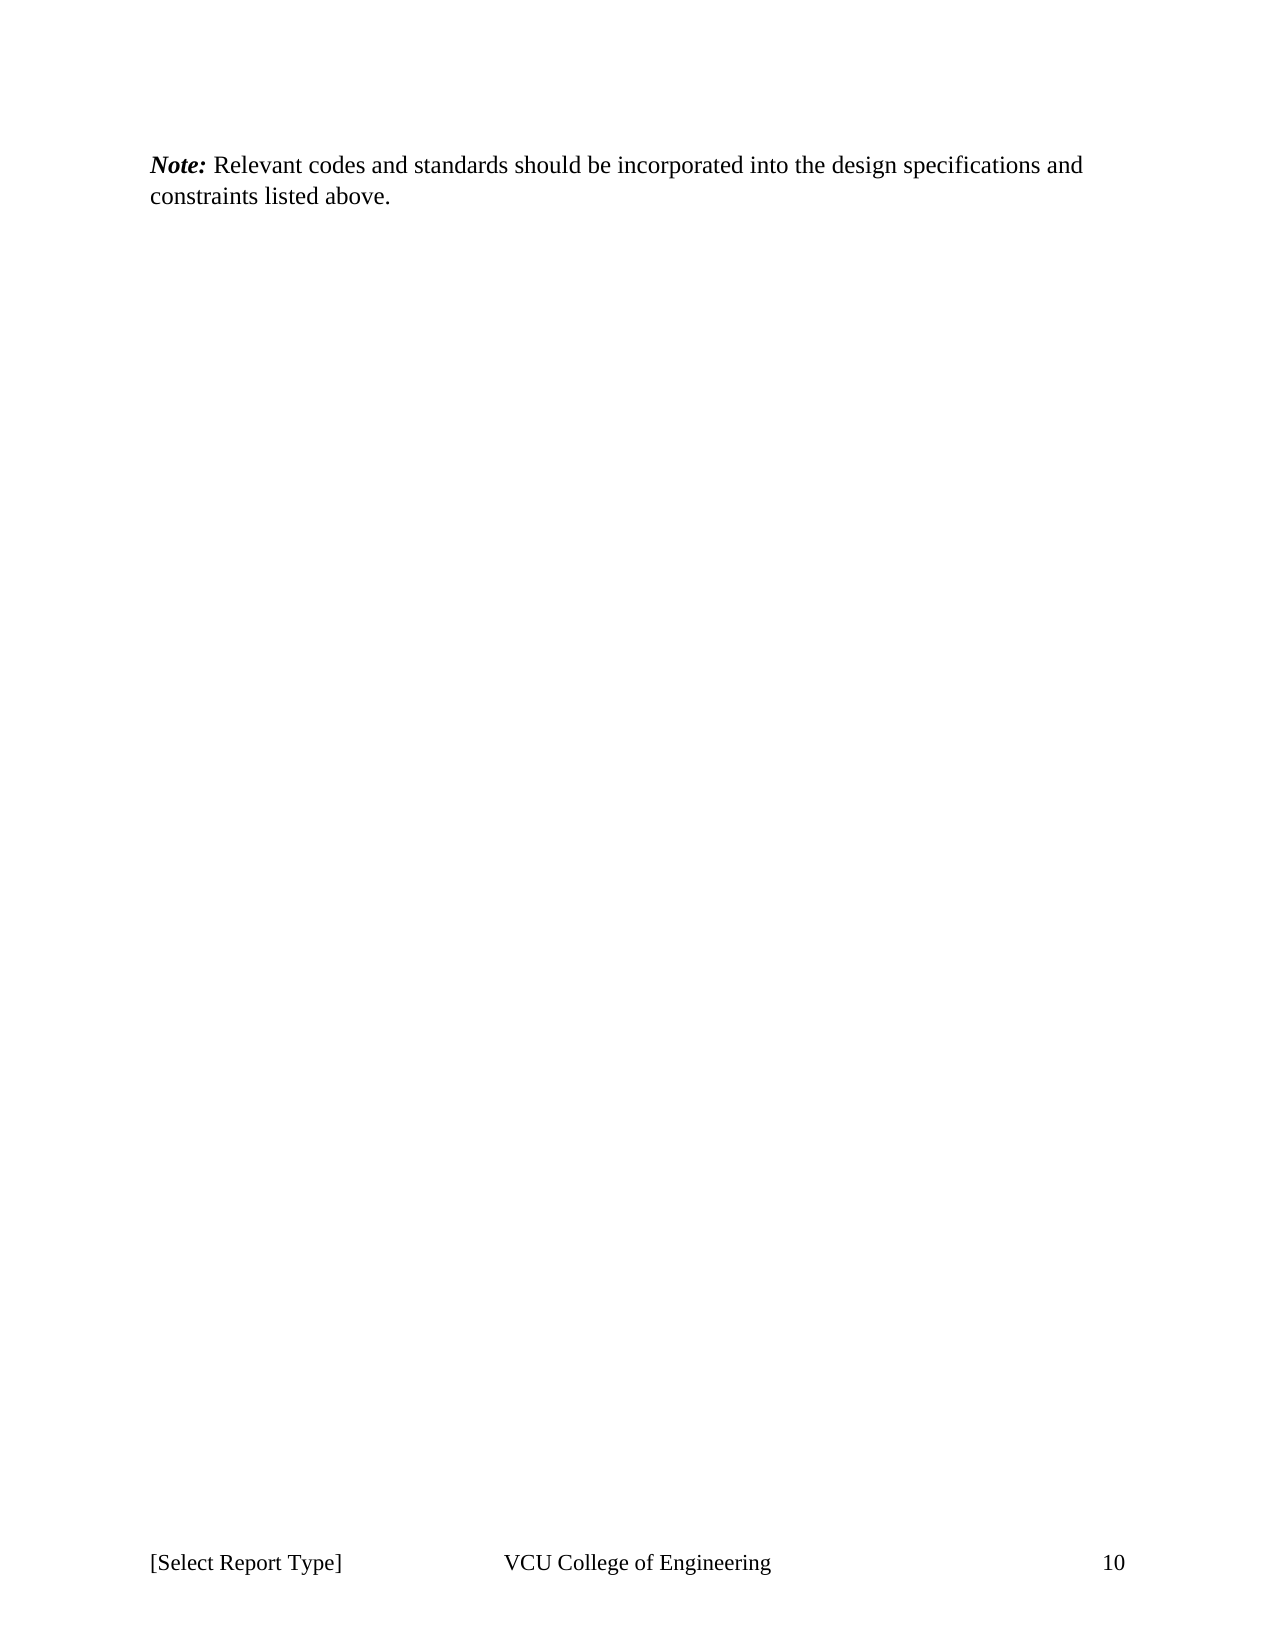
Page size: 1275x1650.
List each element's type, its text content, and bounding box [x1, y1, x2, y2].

text Note: Relevant codes and standards should be incorporated into the design specifications and constraints listed above. [150, 150, 1125, 210]
